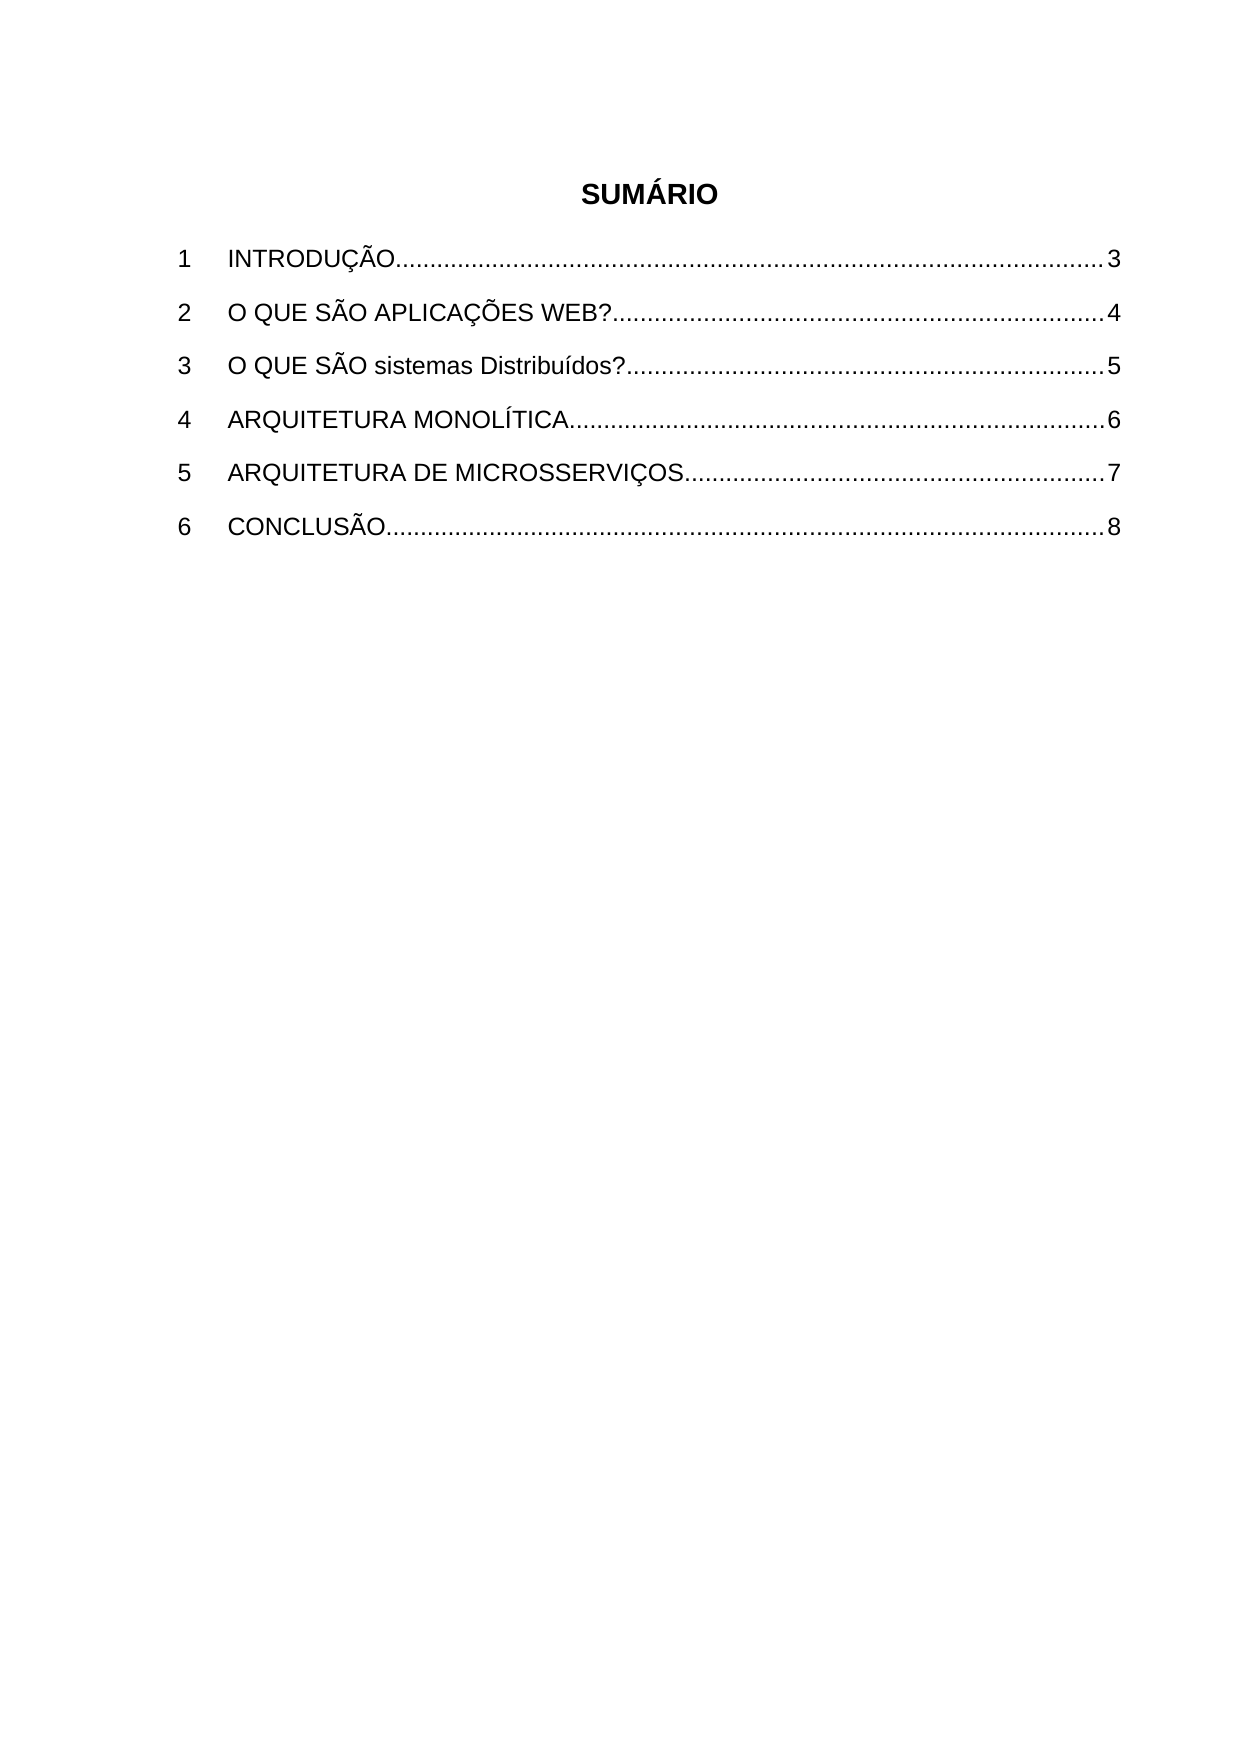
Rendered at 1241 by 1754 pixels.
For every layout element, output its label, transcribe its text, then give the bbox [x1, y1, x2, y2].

text SUMÁRIO [177, 177, 1122, 211]
